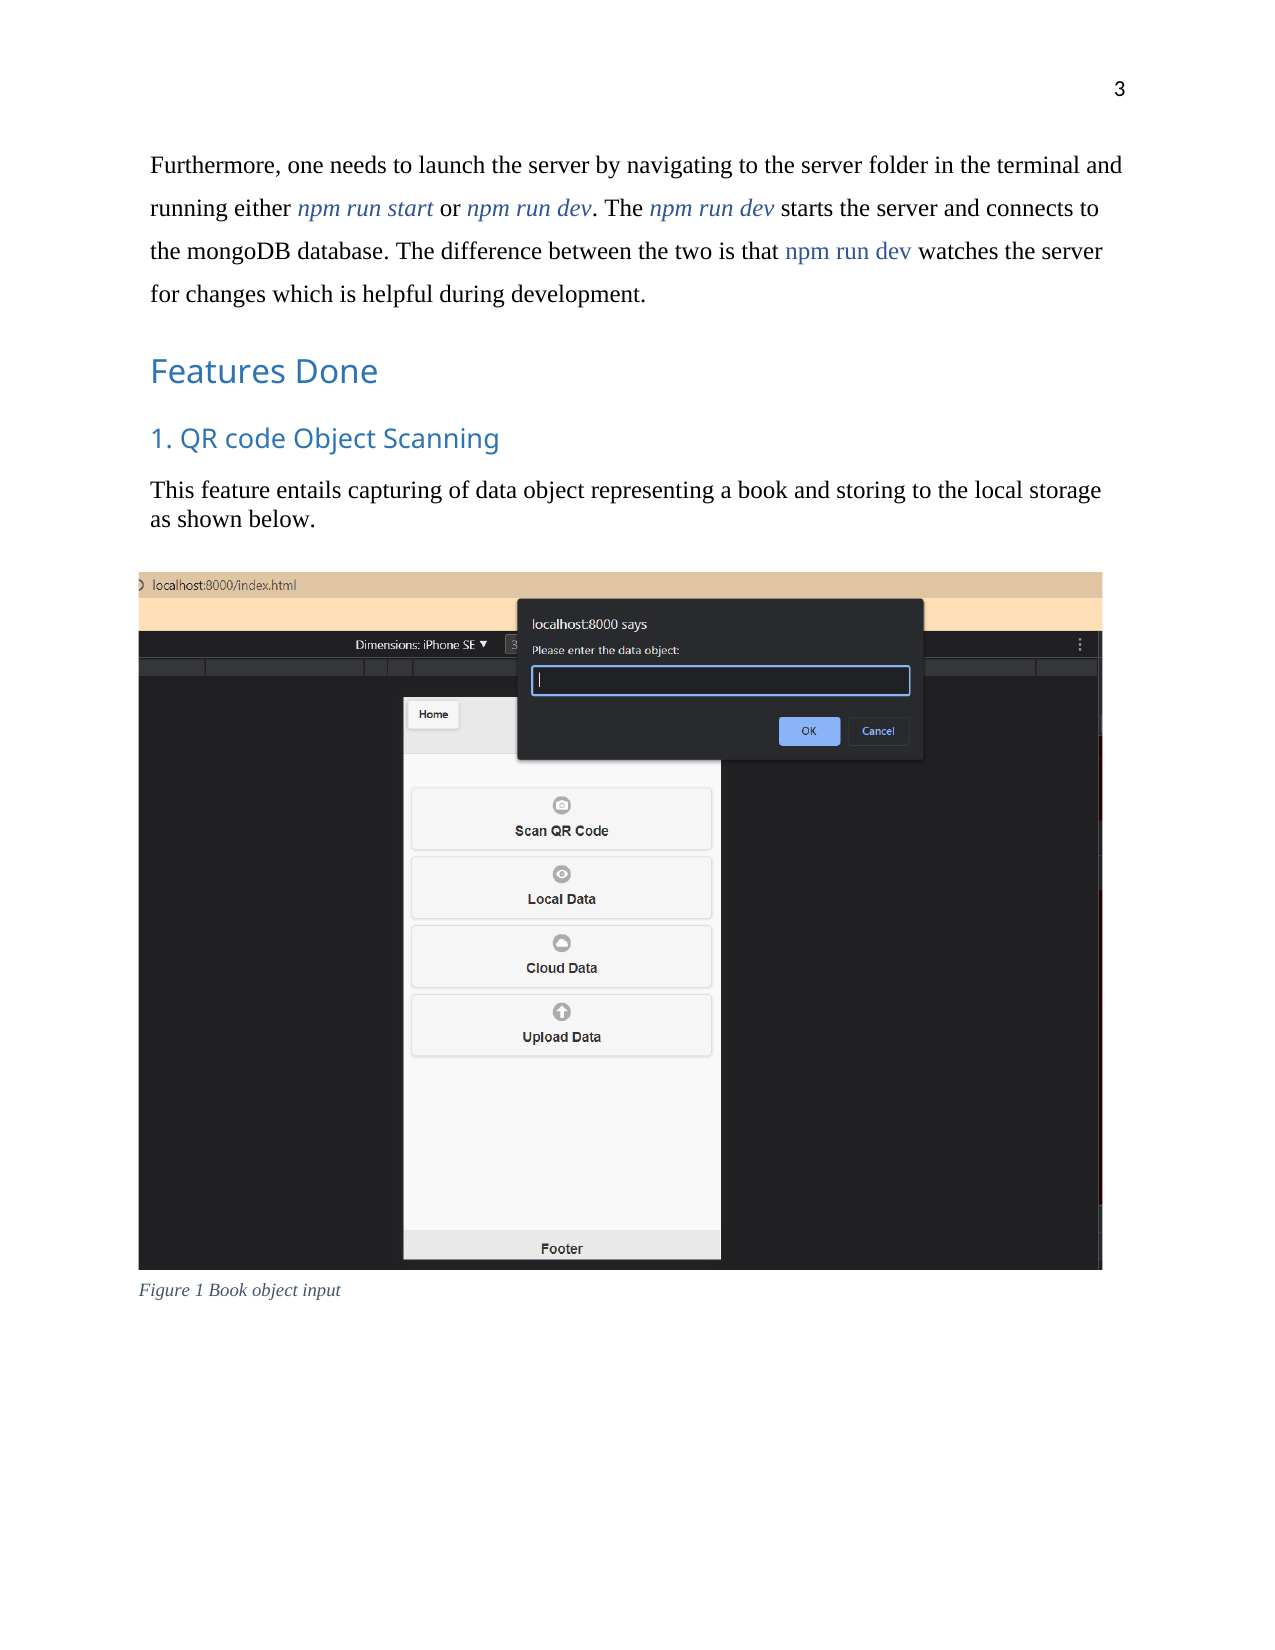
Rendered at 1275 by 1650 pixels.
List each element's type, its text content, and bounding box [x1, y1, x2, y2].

picture [138, 572, 1103, 1270]
subtitle 1. QR code Object Scanning [150, 420, 1125, 457]
subtitle Features Done [150, 347, 1125, 393]
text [150, 150, 1125, 308]
text This feature entails capturing of data object representing a book and storing to the local storage as shown below. [150, 475, 1125, 533]
